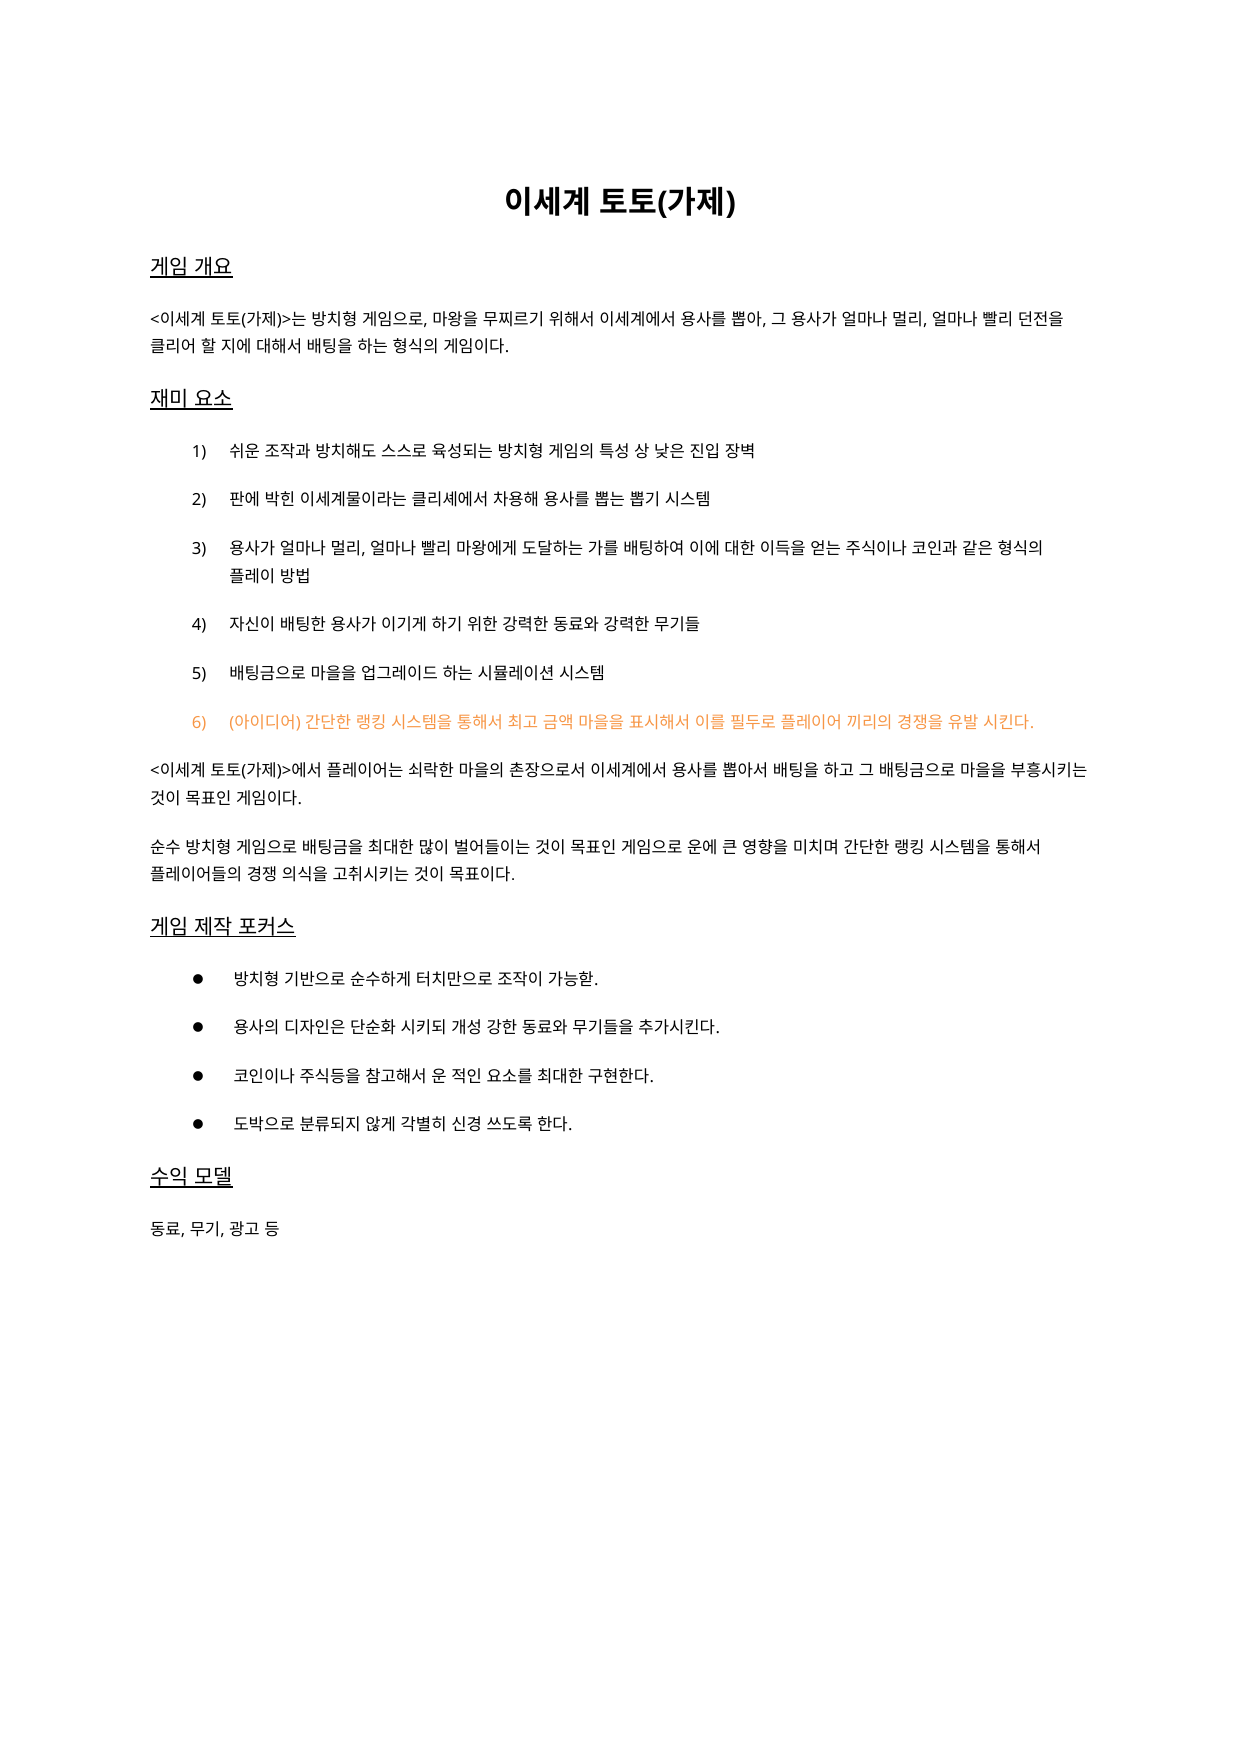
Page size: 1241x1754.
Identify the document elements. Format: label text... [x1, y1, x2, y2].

list 배팅금으로 마을을 업그레이드 하는 시뮬레이션 시스템 [192, 660, 1090, 684]
list 자신이 배팅한 용사가 이기게 하기 위한 강력한 동료와 강력한 무기들 [192, 611, 1090, 636]
text <이세계 토토(가제)>는 방치형 게임으로, 마왕을 무찌르기 위해서 이세계에서 용사를 뽑아, 그 용사가 얼마나 멀리, 얼마나 빨리 던전을 클리어 할 지에 대해서 배팅을 하는 형식의 게임이다. [150, 306, 1090, 358]
text 게임 제작 포커스 [150, 910, 1090, 940]
list (아이디어) 간단한 랭킹 시스템을 통해서 최고 금액 마을을 표시해서 이를 필두로 플레이어 끼리의 경쟁을 유발 시킨다. [192, 709, 1090, 733]
list 방치형 기반으로 순수하게 터치만으로 조작이 가능핟. [192, 966, 1090, 990]
list 용사의 디자인은 단순화 시키되 개성 강한 동료와 무기들을 추가시킨다. [192, 1014, 1090, 1038]
list 쉬운 조작과 방치해도 스스로 육성되는 방치형 게임의 특성 상 낮은 진입 장벽 [192, 438, 1090, 462]
list 코인이나 주식등을 참고해서 운 적인 요소를 최대한 구현한다. [192, 1063, 1090, 1087]
text <이세계 토토(가제)>에서 플레이어는 쇠락한 마을의 촌장으로서 이세계에서 용사를 뽑아서 배팅을 하고 그 배팅금으로 마을을 부흥시키는 것이 목표인 게임이다. [150, 757, 1090, 809]
list 용사가 얼마나 멀리, 얼마나 빨리 마왕에게 도달하는 가를 배팅하여 이에 대한 이득을 얻는 주식이나 코인과 같은 형식의 플레이 방법 [192, 535, 1090, 587]
text 게임 개요 [150, 250, 1090, 280]
text 순수 방치형 게임으로 배팅금을 최대한 많이 벌어들이는 것이 목표인 게임으로 운에 큰 영향을 미치며 간단한 랭킹 시스템을 통해서 플레이어들의 경쟁 의식을 고취시키는 것이 목표이다. [150, 834, 1090, 886]
text 동료, 무기, 광고 등 [150, 1216, 1090, 1240]
text 재미 요소 [150, 382, 1090, 412]
list 판에 박힌 이세계물이라는 클리셰에서 차용해 용사를 뽑는 뽑기 시스템 [192, 486, 1090, 511]
text 수익 모델 [150, 1160, 1090, 1190]
text 이세계 토토(가제) [150, 177, 1090, 223]
list 도박으로 분류되지 않게 각별히 신경 쓰도록 한다. [192, 1111, 1090, 1136]
